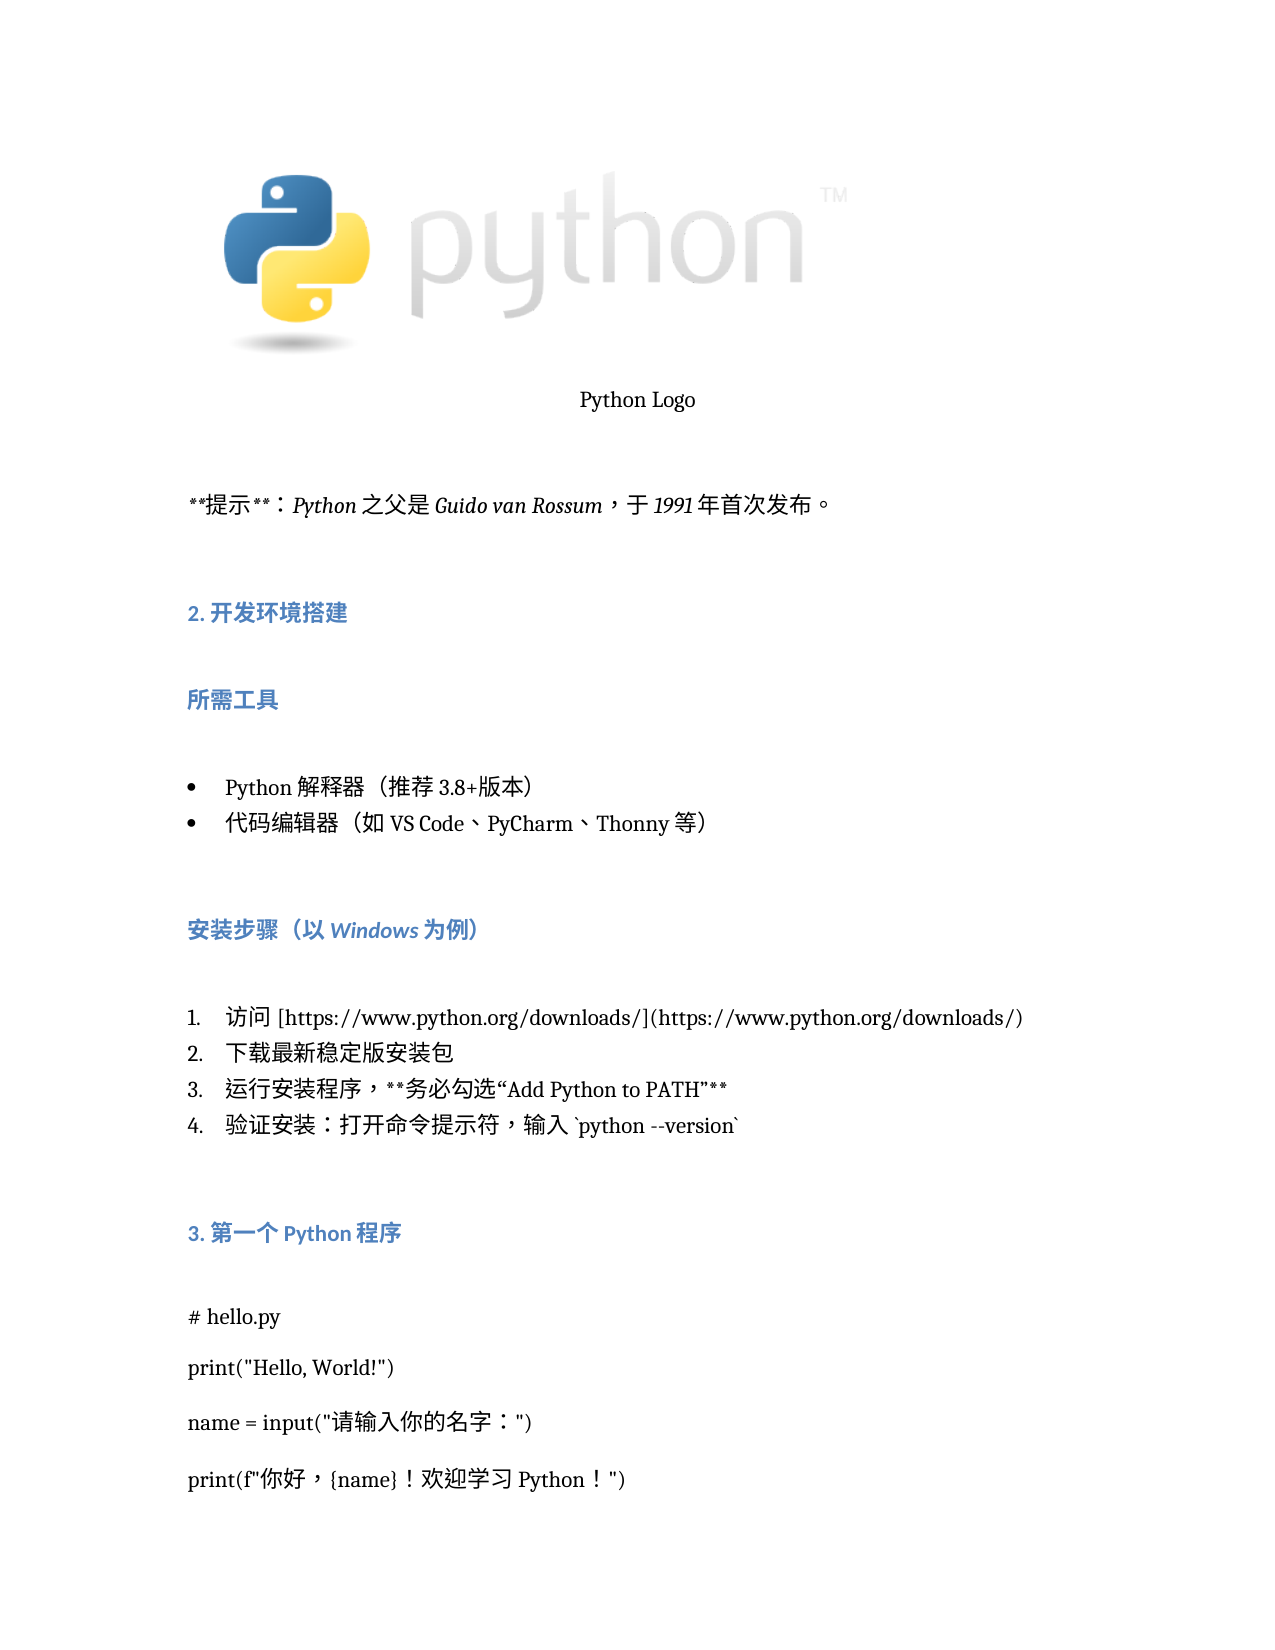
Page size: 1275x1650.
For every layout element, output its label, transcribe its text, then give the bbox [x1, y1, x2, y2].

subtitle 所需工具 [187, 684, 1087, 715]
list 运行安装程序，**务必勾选“Add Python to PATH”** [187, 1073, 1087, 1104]
list 访问 [https://www.python.org/downloads/](https://www.python.org/downloads/) [187, 1001, 1087, 1033]
text name = input("请输入你的名字：") [187, 1406, 1087, 1437]
text print("Hello, World!") [187, 1355, 1087, 1381]
subtitle 安装步骤（以Windows为例） [187, 914, 1087, 946]
list 代码编辑器（如VS Code、PyCharm、Thonny等） [187, 807, 1087, 838]
list Python解释器（推荐3.8+版本） [187, 771, 1087, 802]
subtitle 3. 第一个Python程序 [187, 1217, 1087, 1248]
subtitle 2. 开发环境搭建 [187, 597, 1087, 628]
list 下载最新稳定版安装包 [187, 1037, 1087, 1068]
text **提示**：Python之父是Guido van Rossum，于1991年首次发布。 [187, 489, 1087, 520]
list 验证安装：打开命令提示符，输入 `python --version` [187, 1109, 1087, 1140]
text Python Logo [187, 387, 1087, 413]
picture [206, 150, 957, 362]
text # hello.py [187, 1304, 1087, 1330]
text print(f"你好，{name}！欢迎学习Python！") [187, 1463, 1087, 1494]
